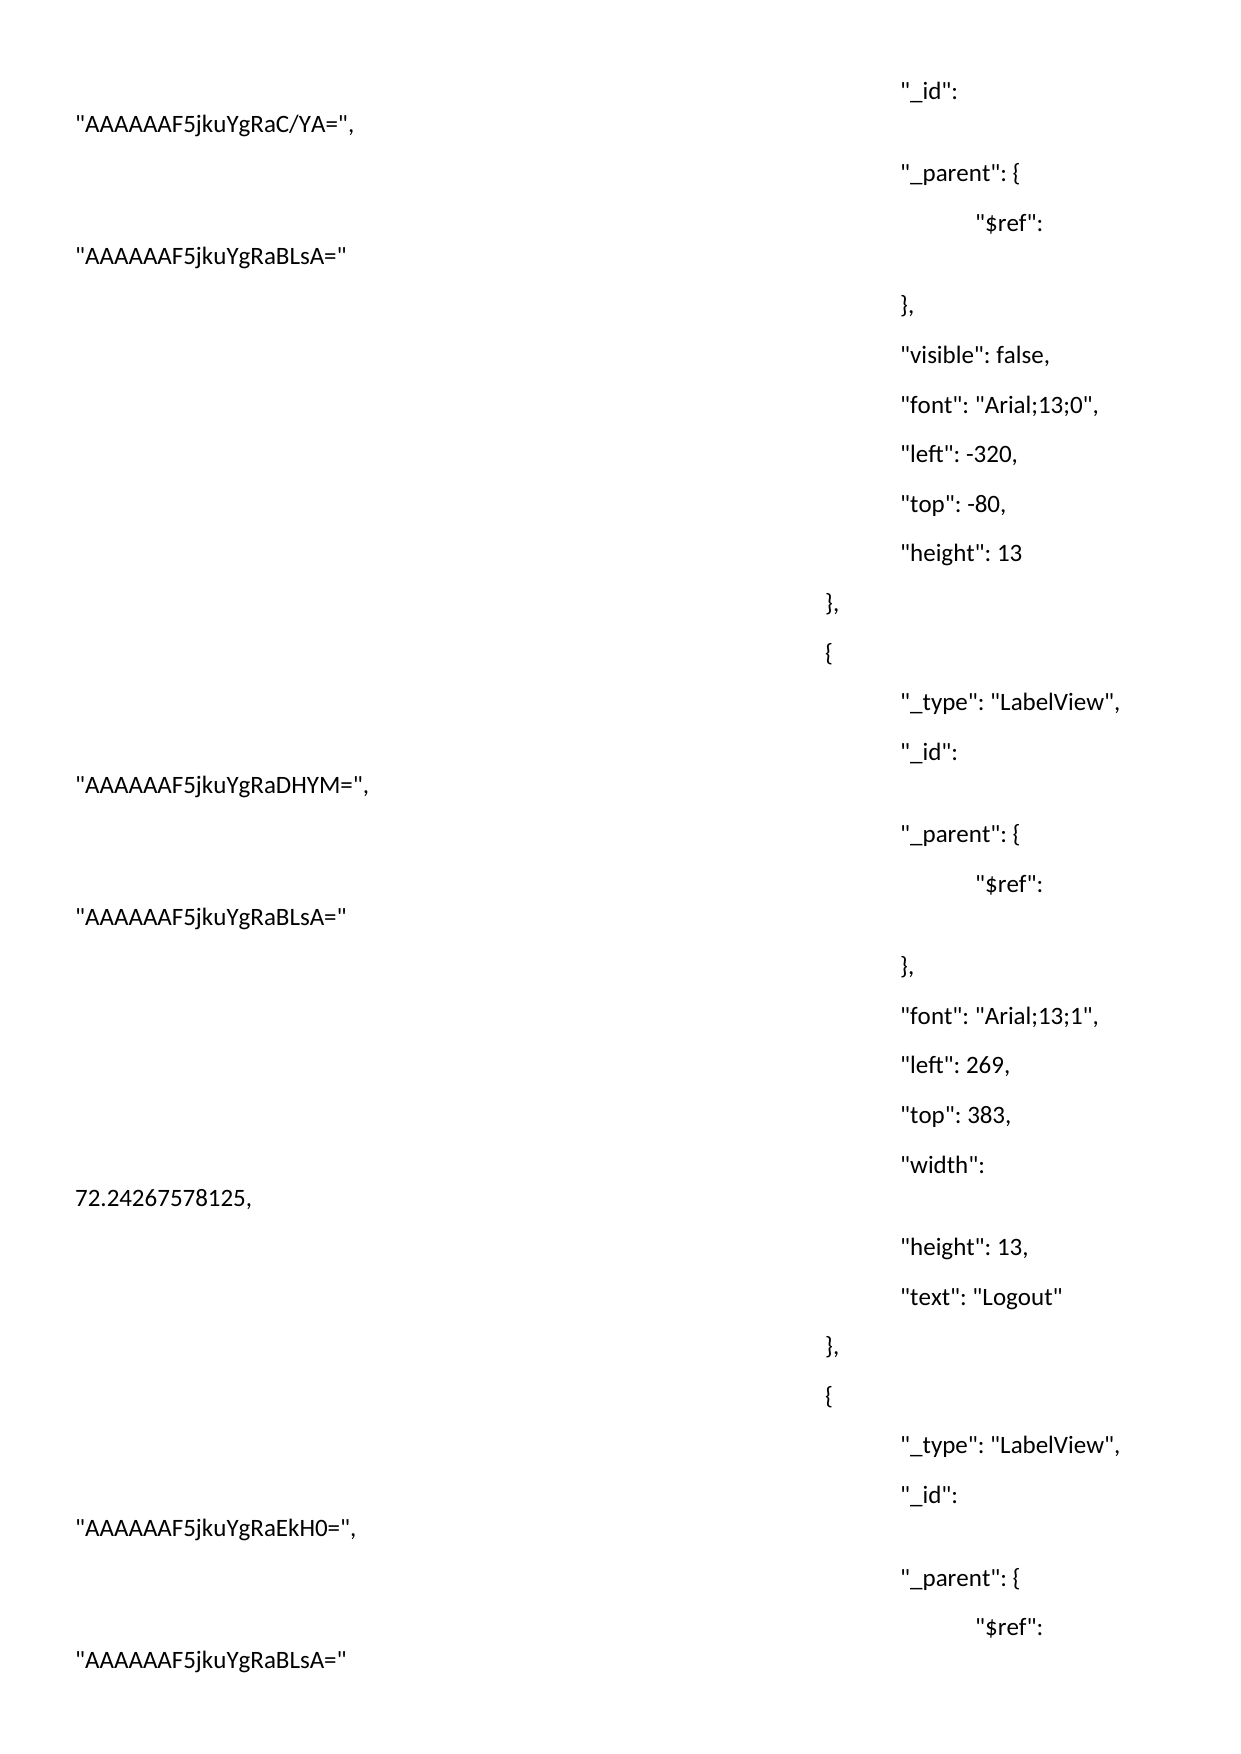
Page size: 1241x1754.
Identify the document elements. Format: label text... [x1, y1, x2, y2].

text "top": 383, [75, 1099, 1165, 1130]
text "top": -80, [75, 488, 1165, 518]
text "height": 13, [75, 1231, 1165, 1262]
text "_parent": { [75, 818, 1165, 849]
text "visible": false, [75, 339, 1165, 370]
text { [75, 1380, 1165, 1411]
text "_parent": { [75, 1562, 1165, 1592]
text "_type": "LabelView", [75, 1429, 1165, 1460]
text "height": 13 [75, 537, 1165, 568]
text "font": "Arial;13;0", [75, 389, 1165, 419]
text "$ref": "AAAAAAF5jkuYgRaBLsA=" [75, 868, 1165, 931]
text "left": 269, [75, 1049, 1165, 1080]
text "_id": "AAAAAAF5jkuYgRaDHYM=", [75, 736, 1165, 799]
text "_type": "LabelView", [75, 686, 1165, 717]
text }, [75, 289, 1165, 320]
text }, [75, 950, 1165, 981]
text "left": -320, [75, 438, 1165, 469]
text "_id": "AAAAAAF5jkuYgRaEkH0=", [75, 1479, 1165, 1543]
text }, [75, 587, 1165, 618]
text "$ref": "AAAAAAF5jkuYgRaBLsA=" [75, 207, 1165, 271]
text }, [75, 1330, 1165, 1361]
text "width": 72.24267578125, [75, 1149, 1165, 1212]
text "_parent": { [75, 157, 1165, 188]
text "text": "Logout" [75, 1281, 1165, 1311]
text "_id": "AAAAAAF5jkuYgRaC/YA=", [75, 75, 1165, 138]
text "font": "Arial;13;1", [75, 1000, 1165, 1031]
text "$ref": "AAAAAAF5jkuYgRaBLsA=" [75, 1611, 1165, 1675]
text { [75, 637, 1165, 667]
